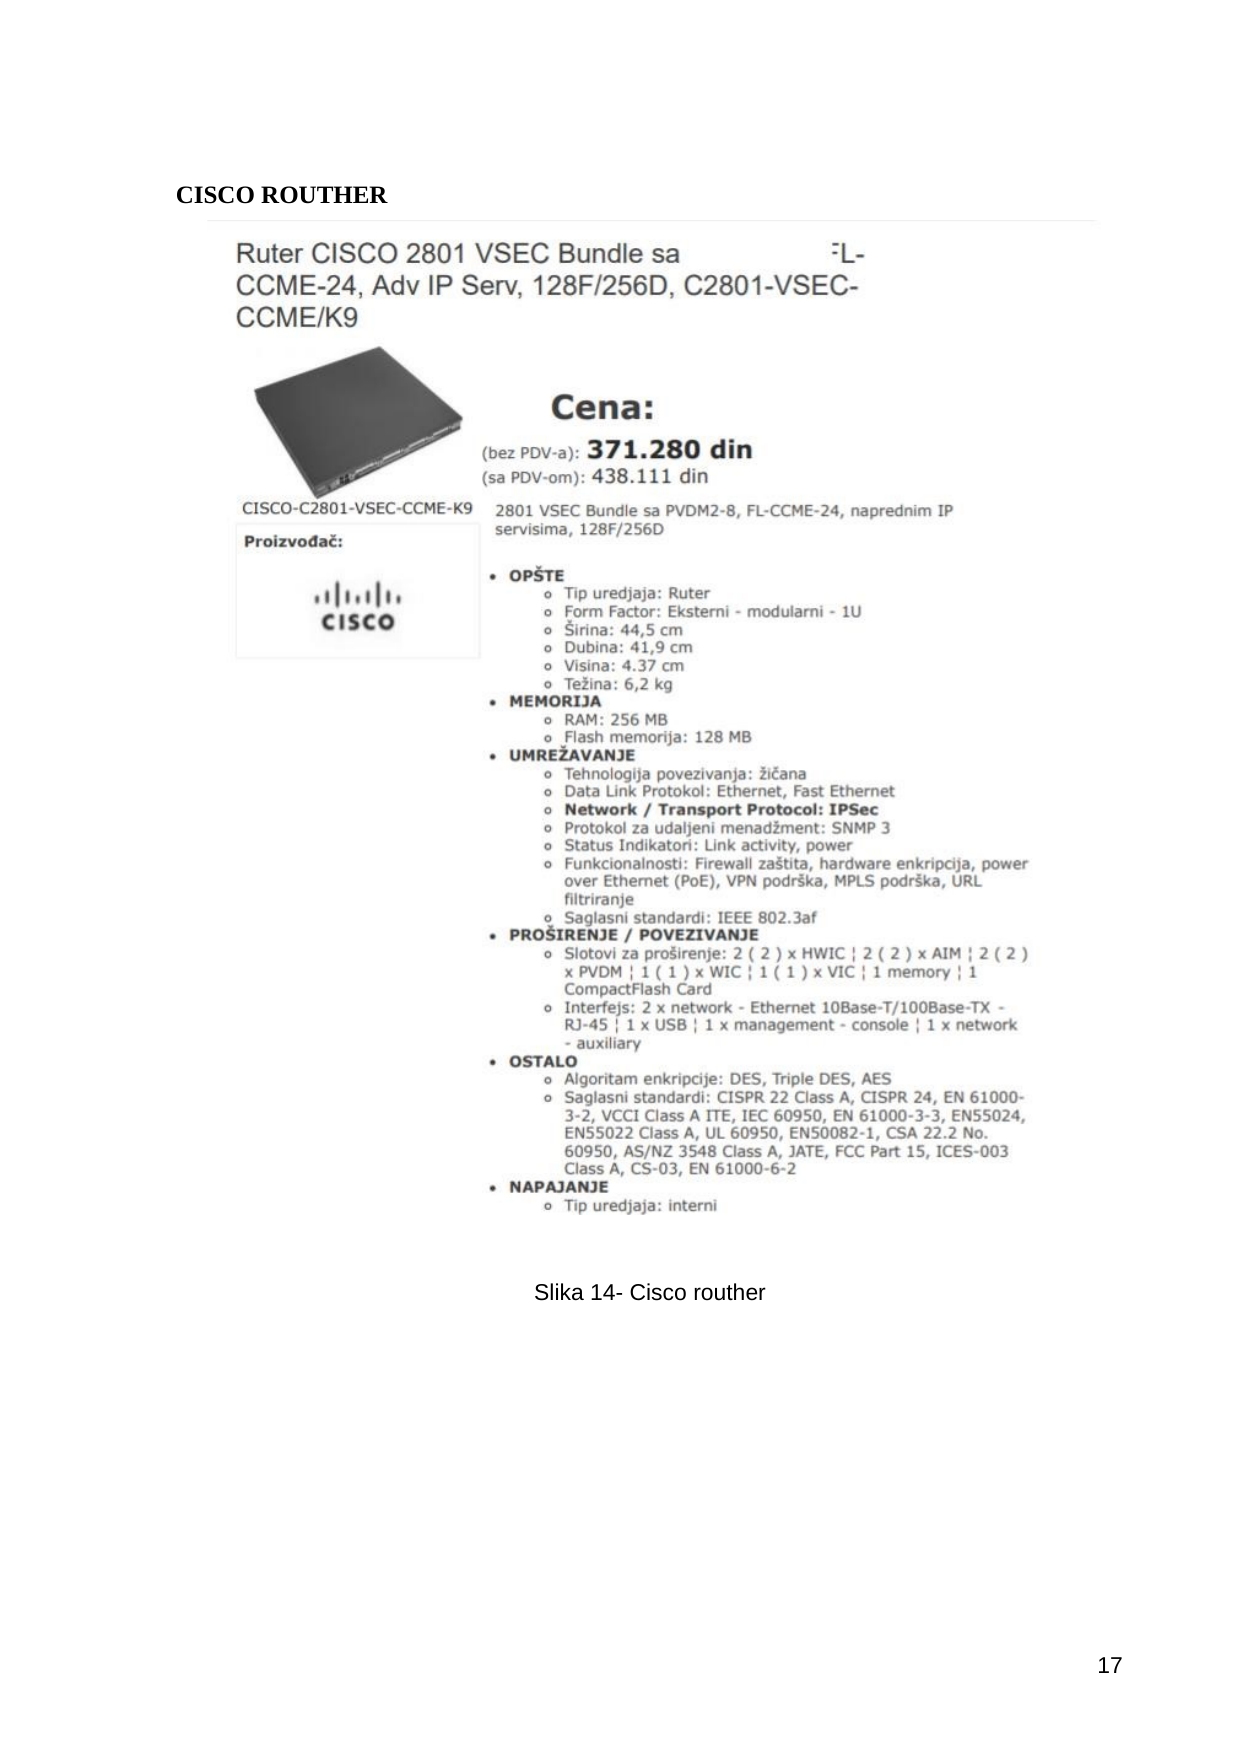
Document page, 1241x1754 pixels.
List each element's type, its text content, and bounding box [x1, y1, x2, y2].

picture [178, 220, 1123, 1215]
text Slika 14- Cisco routher [139, 1279, 766, 1305]
subtitle CISCO ROUTHER [176, 181, 1122, 209]
